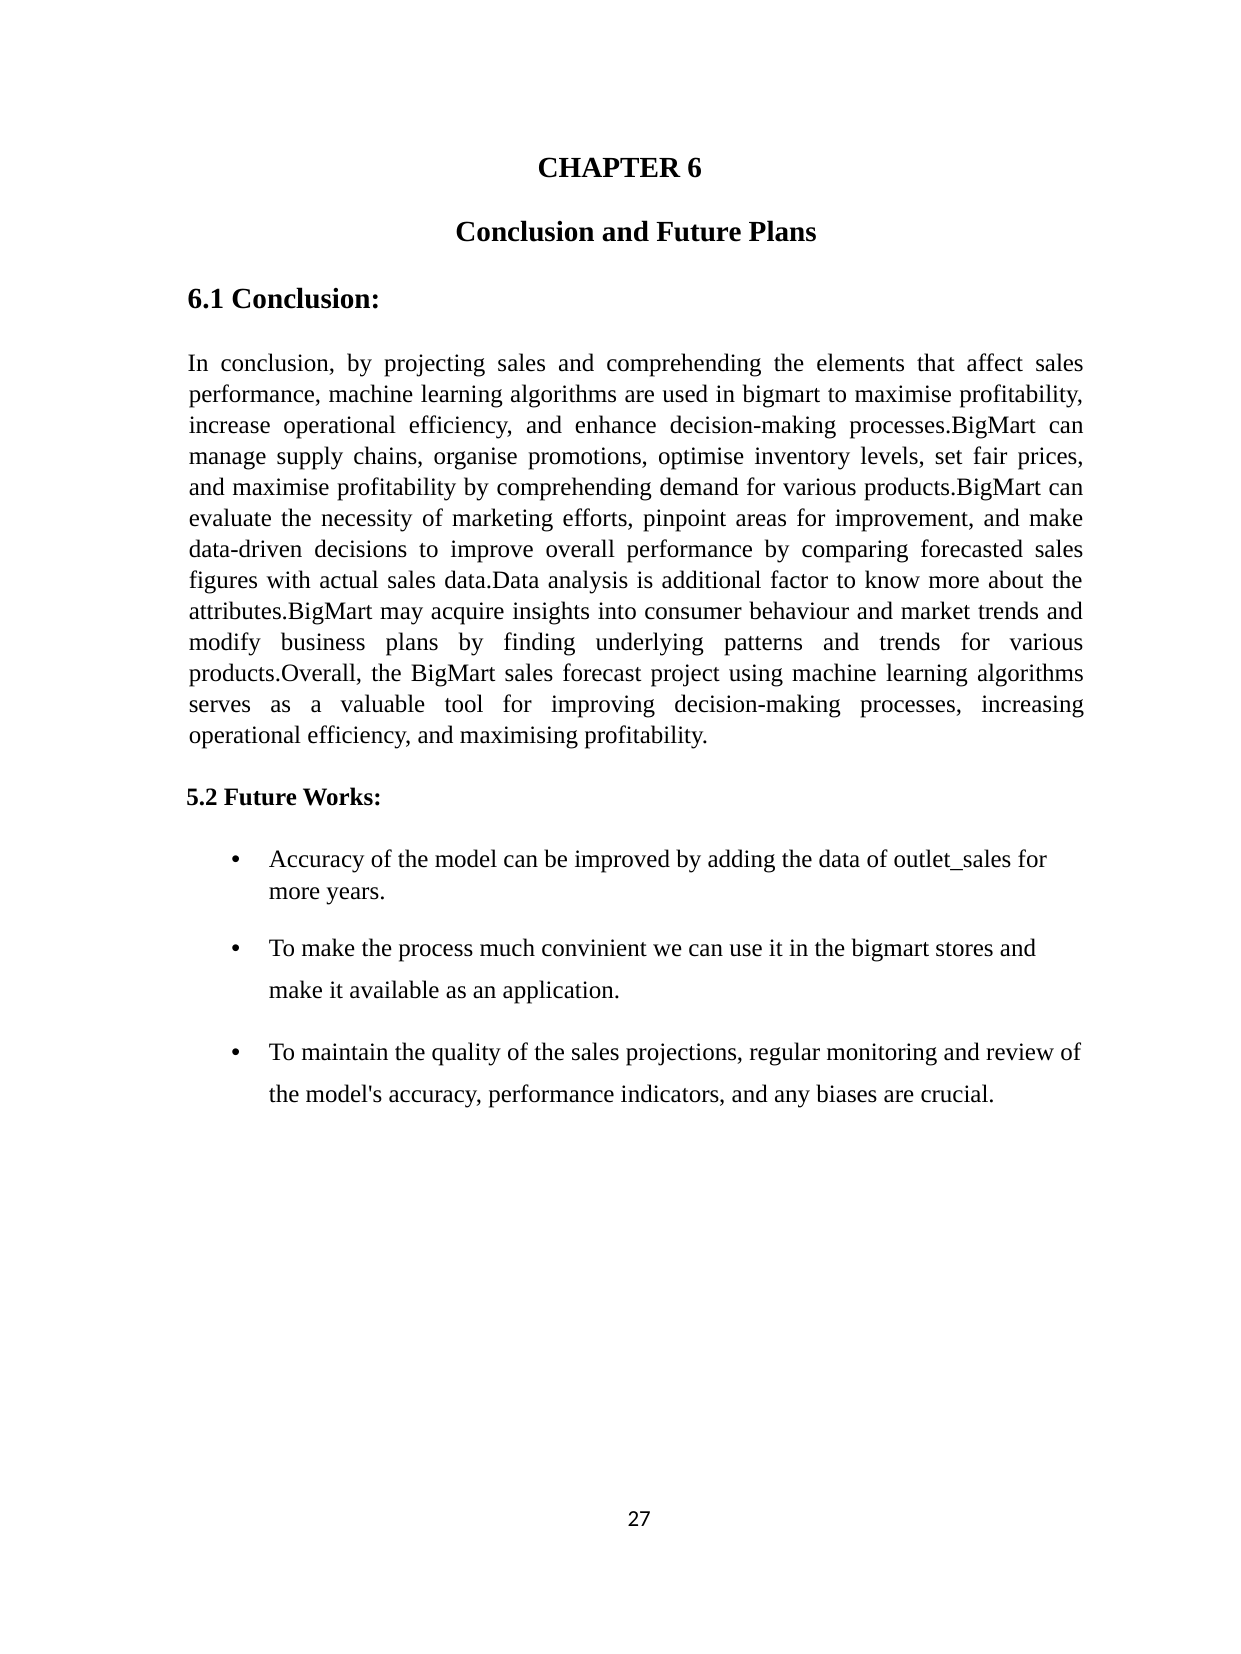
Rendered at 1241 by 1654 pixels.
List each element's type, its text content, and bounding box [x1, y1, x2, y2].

list Accuracy of the model can be improved by adding the data of outlet_sales for more years. [231, 844, 1089, 904]
subtitle In conclusion, by projecting sales and comprehending the elements that affect sales performance, machine learning algorithms are used in bigmart to maximise profitability, increase operational efficiency, and enhance decision-making processes.BigMart can manage supply chains, organise promotions, optimise inventory levels, set fair prices, and maximise profitability by comprehending demand for various products.BigMart can evaluate the necessity of marketing efforts, pinpoint areas for improvement, and make data-driven decisions to improve overall performance by comparing forecasted sales figures with actual sales data.Data analysis is additional factor to know more about the attributes.BigMart may acquire insights into consumer behaviour and market trends and modify business plans by finding underlying patterns and trends for various products.Overall, the BigMart sales forecast project using machine learning algorithms serves as a valuable tool for improving decision-making processes, increasing operational efficiency, and maximising profitability. [187, 348, 1084, 749]
list To make the process much convinient we can use it in the bigmart stores and make it available as an application. [231, 933, 1089, 1004]
subtitle Conclusion and Future Plans [187, 214, 1084, 248]
list To maintain the quality of the sales projections, regular monitoring and review of the model's accuracy, performance indicators, and any biases are crucial. [231, 1037, 1089, 1108]
subtitle 6.1 Conclusion: [187, 281, 1084, 315]
text 5.2 Future Works: [186, 782, 1090, 811]
text CHAPTER 6 [187, 150, 1089, 183]
